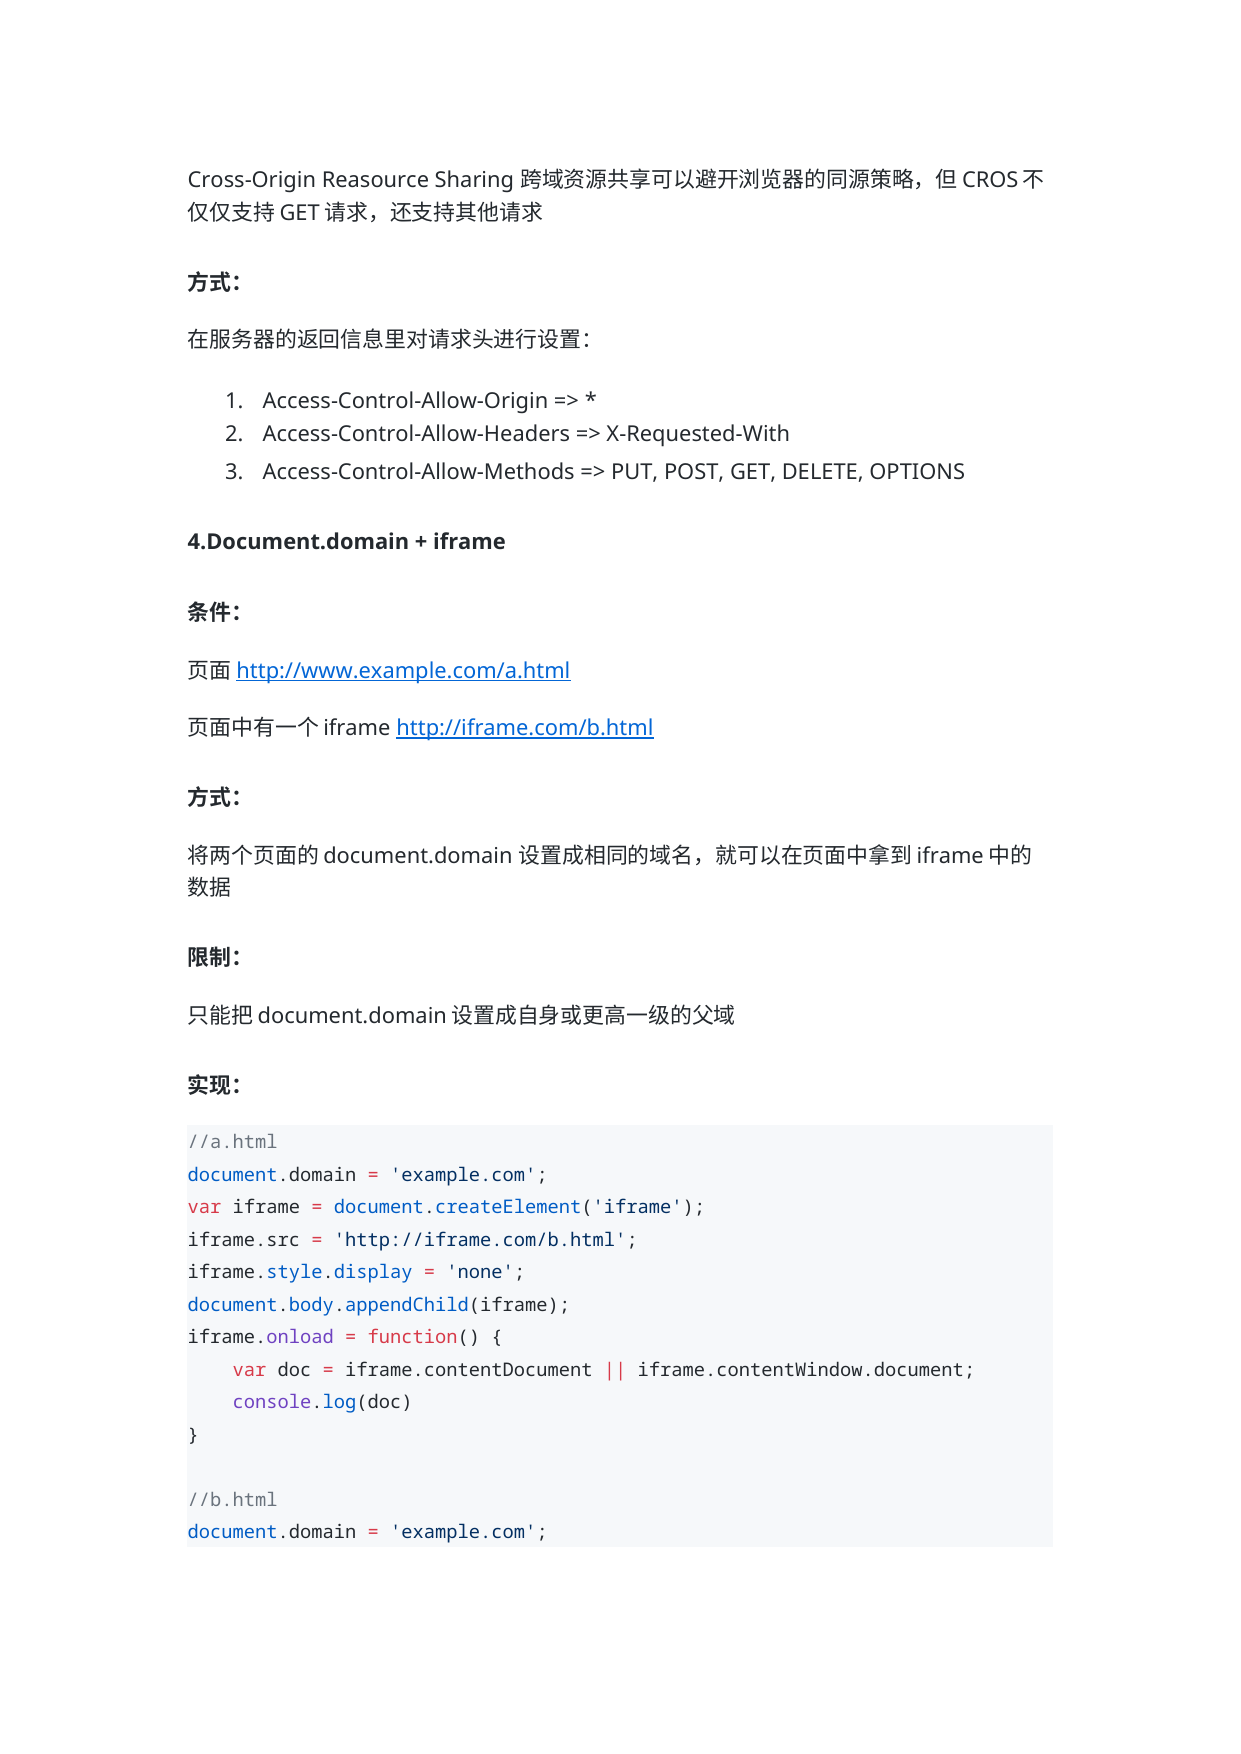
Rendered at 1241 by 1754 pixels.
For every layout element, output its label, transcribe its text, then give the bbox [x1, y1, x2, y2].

text var doc = iframe.contentDocument || iframe.contentWindow.document; [187, 1352, 1053, 1385]
list Access-Control-Allow-Origin => * [225, 384, 1053, 416]
text 页面 http://www.example.com/a.html [187, 652, 1053, 685]
text Cross-Origin Reasource Sharing 跨域资源共享可以避开浏览器的同源策略，但CROS不仅仅支持GET请求，还支持其他请求 [187, 162, 1053, 227]
text iframe.onload = function() { [187, 1320, 1053, 1352]
text document.domain = 'example.com'; [187, 1515, 1053, 1547]
text 4.Document.domain + iframe [187, 525, 1053, 557]
text } [187, 1417, 1053, 1450]
list Access-Control-Allow-Methods => PUT, POST, GET, DELETE, OPTIONS [225, 455, 1053, 487]
text 实现： [187, 1067, 1053, 1100]
text 条件： [187, 595, 1053, 627]
text iframe.src = 'http://iframe.com/b.html'; [187, 1222, 1053, 1255]
text 方式： [187, 780, 1053, 812]
text //a.html [187, 1125, 1053, 1157]
text document.body.appendChild(iframe); [187, 1287, 1053, 1320]
text var iframe = document.createElement('iframe'); [187, 1190, 1053, 1222]
text console.log(doc) [187, 1385, 1053, 1417]
text 将两个页面的document.domain 设置成相同的域名，就可以在页面中拿到iframe中的数据 [187, 837, 1053, 902]
text 在服务器的返回信息里对请求头进行设置： [187, 322, 1053, 354]
text //b.html [187, 1482, 1053, 1515]
text 页面中有一个iframe http://iframe.com/b.html [187, 710, 1053, 742]
text document.domain = 'example.com'; [187, 1157, 1053, 1190]
list Access-Control-Allow-Headers => X-Requested-With [225, 416, 1053, 449]
text iframe.style.display = 'none'; [187, 1255, 1053, 1287]
text 限制： [187, 940, 1053, 972]
text 只能把document.domain设置成自身或更高一级的父域 [187, 997, 1053, 1030]
text 方式： [187, 264, 1053, 297]
